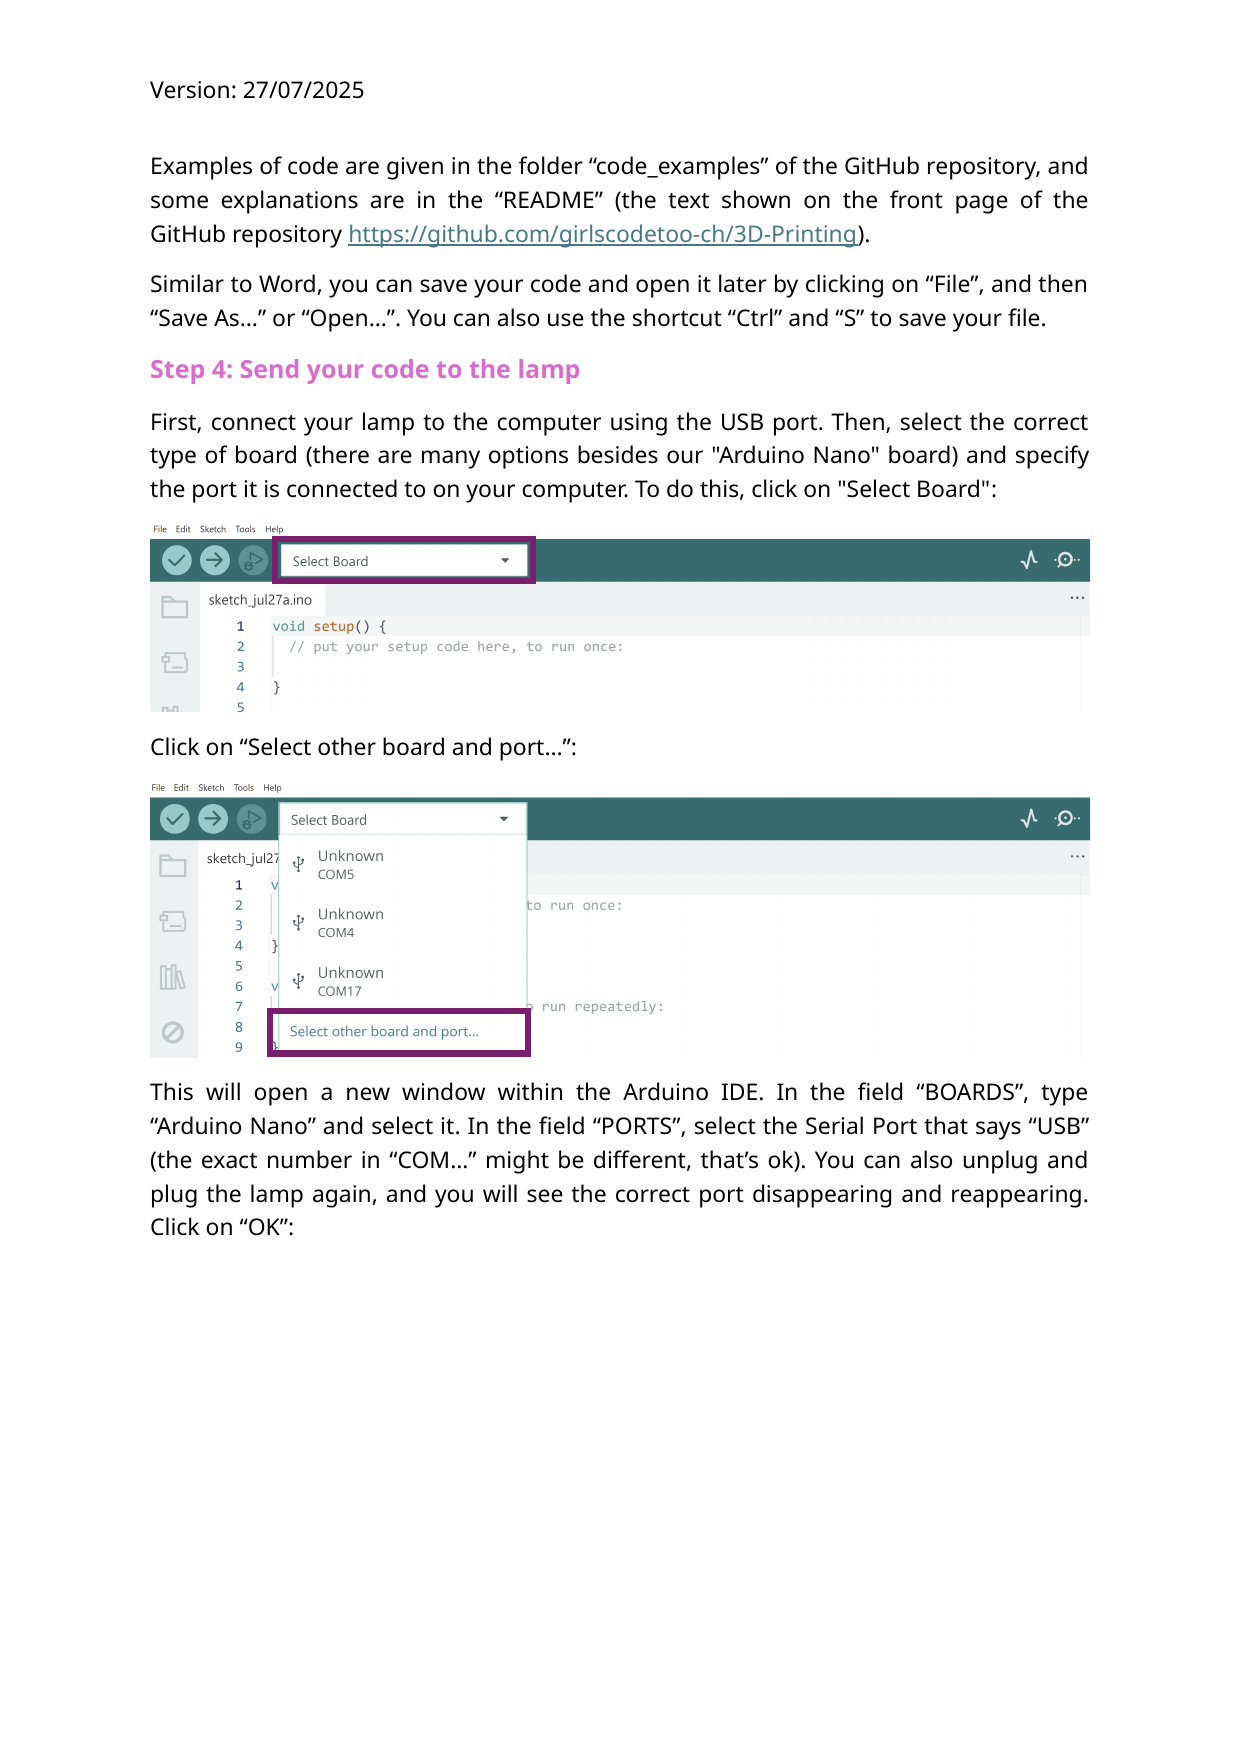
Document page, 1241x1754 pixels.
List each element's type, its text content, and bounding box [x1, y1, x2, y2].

text This will open a new window within the Arduino IDE. In the field “BOARDS”, type “Arduino Nano” and select it. In the field “PORTS”, select the Serial Port that says “USB” (the exact number in “COM…” might be different, that’s ok). You can also unplug and plug the lamp again, and you will see the correct port disappearing and reappearing. Click on “OK”: [150, 1076, 1090, 1243]
text Similar to Word, you can save your code and open it later by clicking on “File”, and then “Save As…” or “Open…”. You can also use the shortcut “Ctrl” and “S” to save your file. [150, 268, 1090, 333]
text Click on “Select other board and port…”: [150, 731, 1090, 762]
text Step 4: Send your code to the lamp [150, 352, 1090, 386]
picture [150, 781, 1091, 1058]
text First, connect your lamp to the computer using the USB port. Then, select the correct type of board (there are many options besides our "Arduino Nano" board) and specify the port it is connected to on your computer. To do this, click on "Select Board": [150, 406, 1090, 504]
picture [150, 523, 1091, 712]
text Examples of code are given in the folder “code_examples” of the GitHub repository, and some explanations are in the “README” (the text shown on the front page of the GitHub repository https://github.com/girlscodetoo-ch/3D-Printing). [150, 150, 1090, 249]
